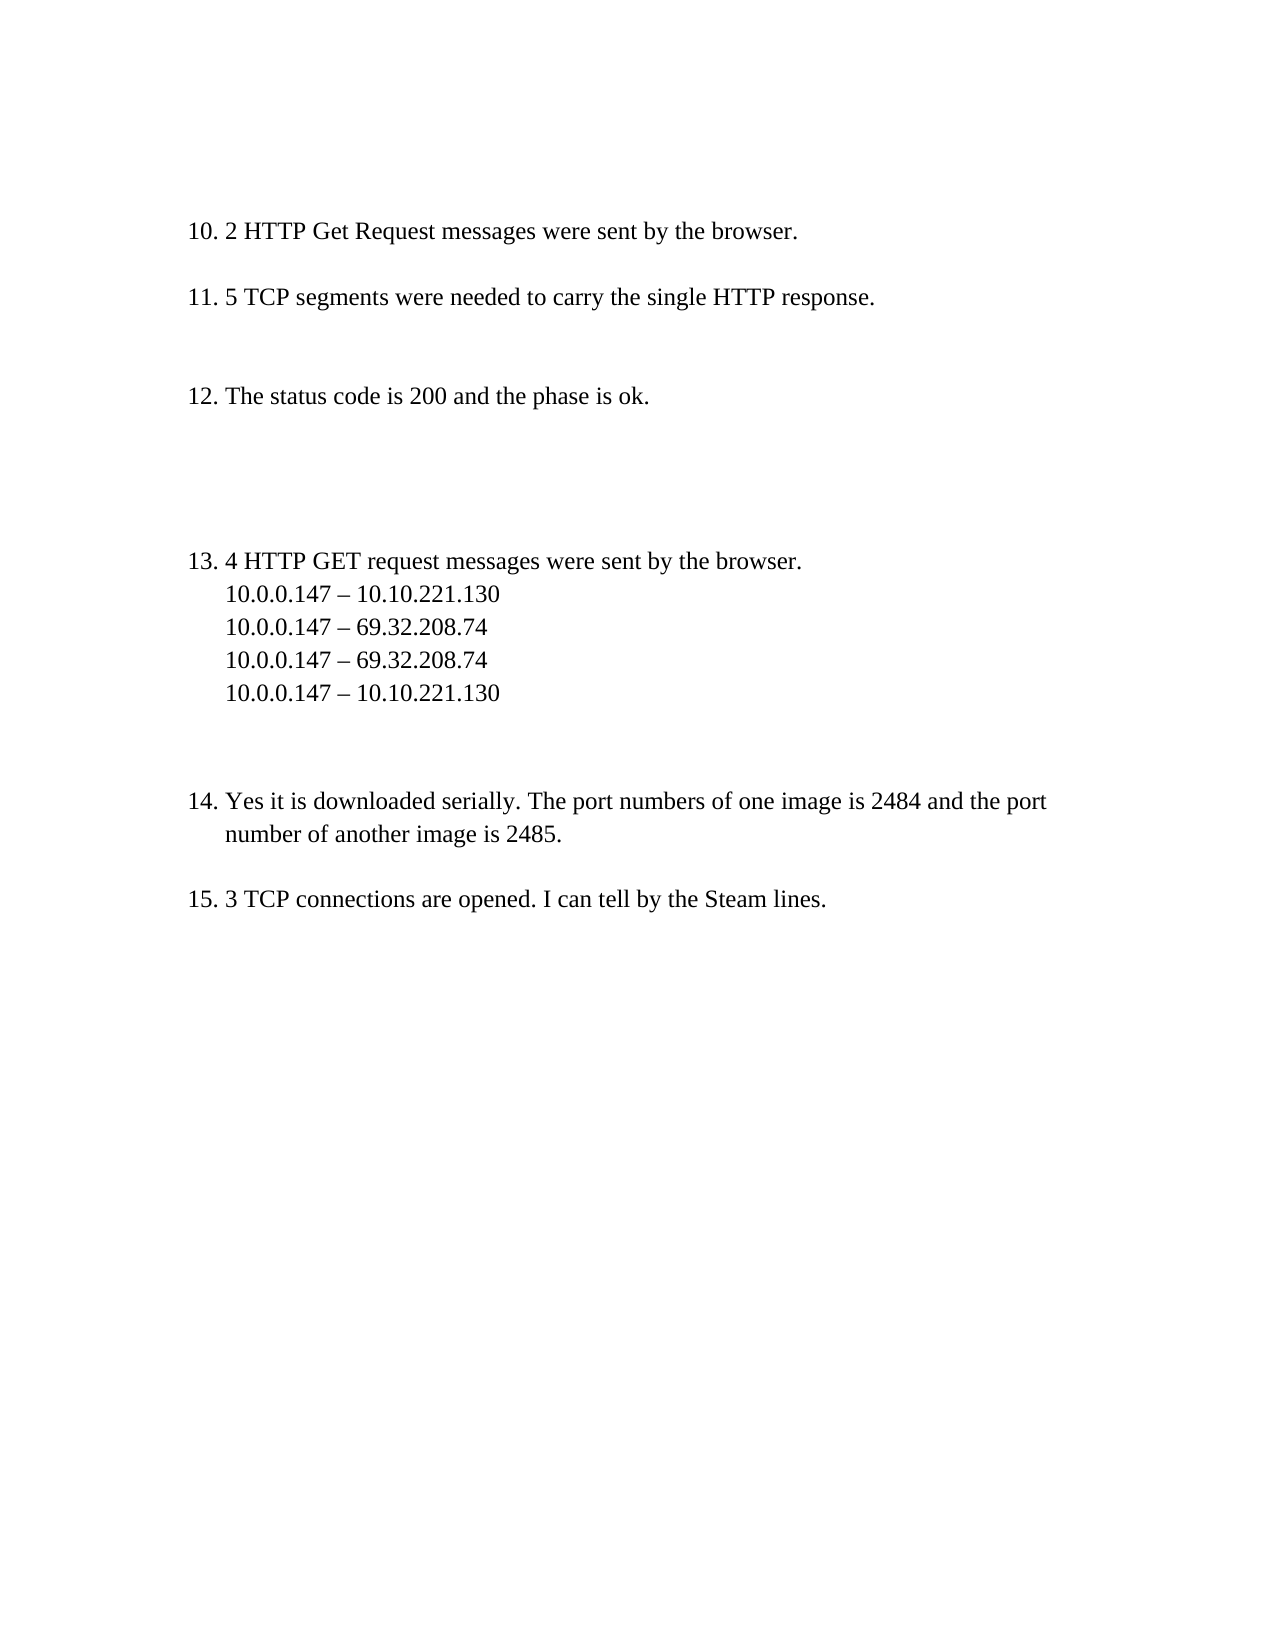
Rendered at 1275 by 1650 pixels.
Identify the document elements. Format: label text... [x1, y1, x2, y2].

list The status code is 200 and the phase is ok. [187, 381, 1125, 410]
list 10.0.0.147 – 10.10.221.130 [225, 579, 1125, 608]
list 5 TCP segments were needed to carry the single HTTP response. [187, 282, 1125, 311]
list 10.0.0.147 – 10.10.221.130 [225, 678, 1125, 707]
list 3 TCP connections are opened. I can tell by the Steam lines. [187, 884, 1125, 913]
list 4 HTTP GET request messages were sent by the browser. [187, 546, 1125, 575]
list 2 HTTP Get Request messages were sent by the browser. [187, 216, 1125, 245]
list Yes it is downloaded serially. The port numbers of one image is 2484 and the port number of another image is 2485. [187, 786, 1125, 848]
list 10.0.0.147 – 69.32.208.74 [225, 645, 1125, 674]
list 10.0.0.147 – 69.32.208.74 [225, 612, 1125, 641]
